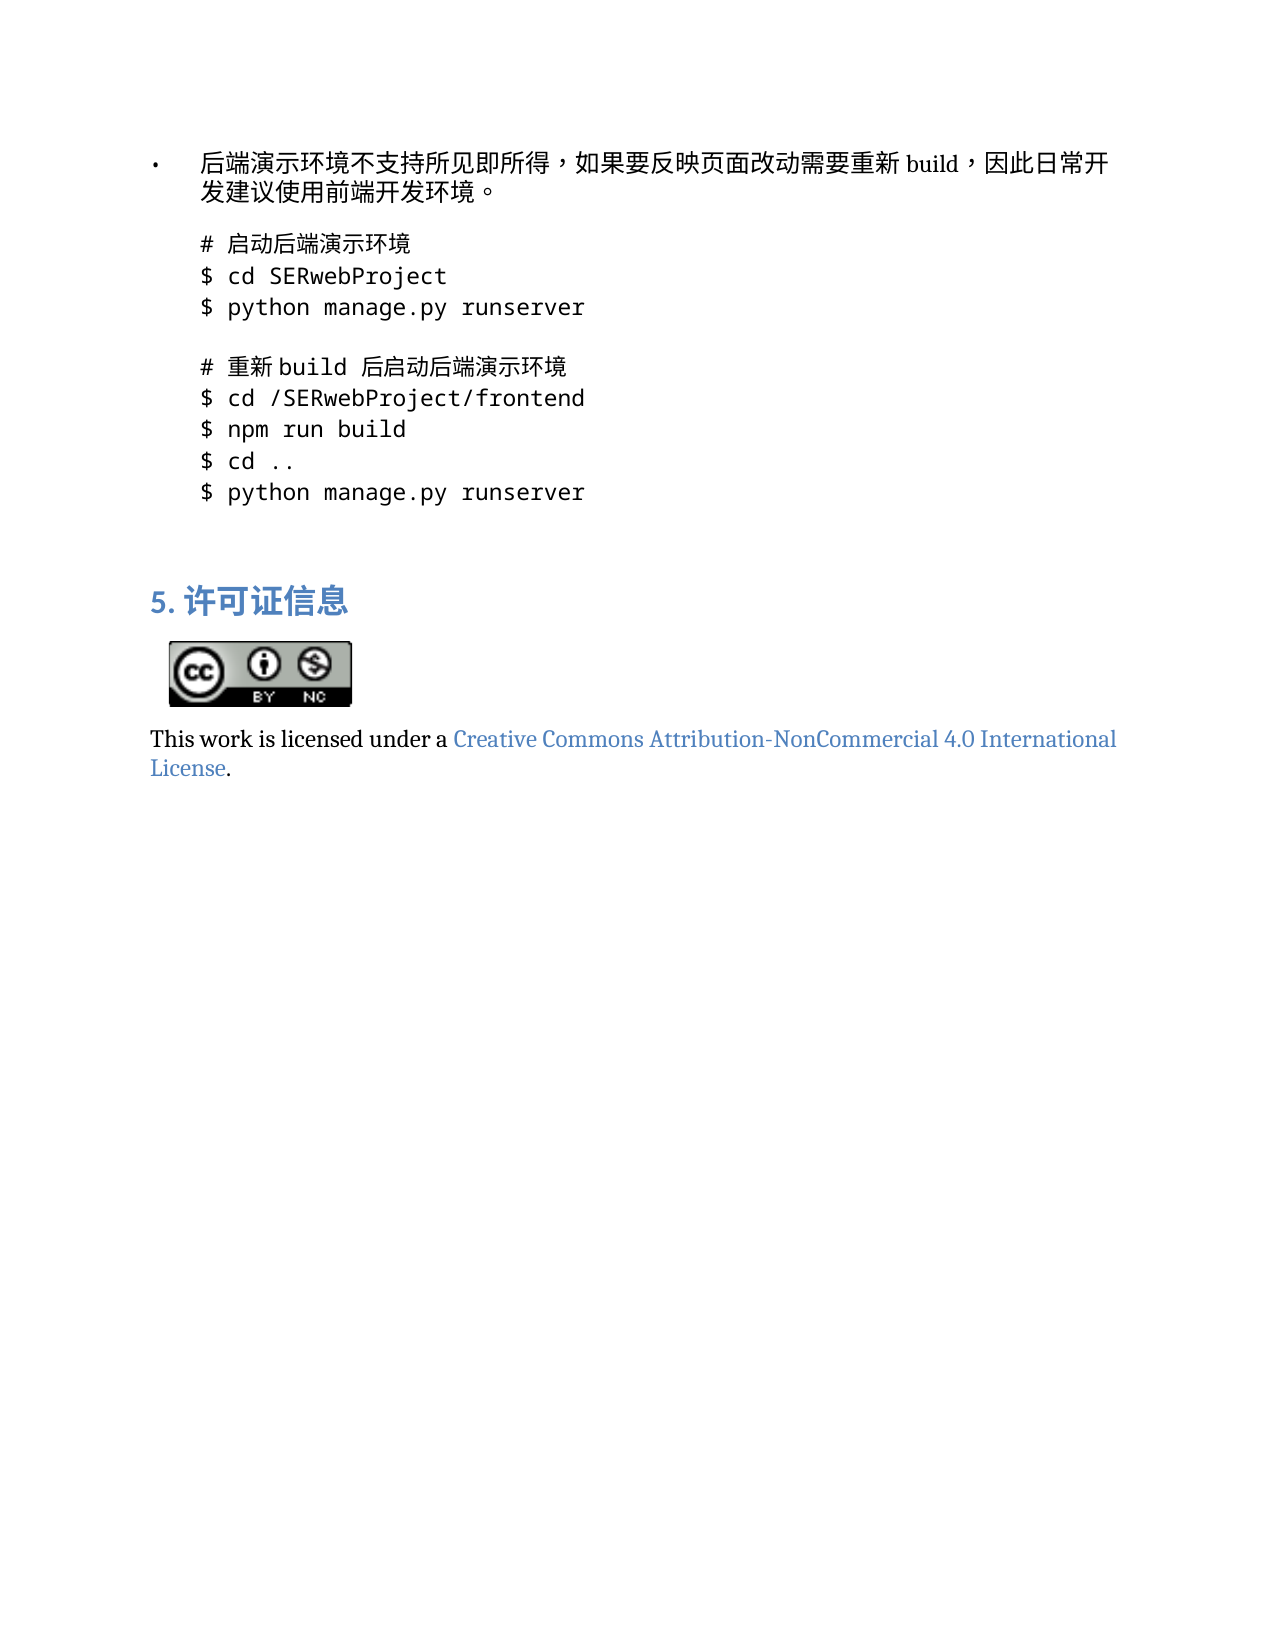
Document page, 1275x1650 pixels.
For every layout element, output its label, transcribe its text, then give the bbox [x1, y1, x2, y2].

text This work is licensed under a Creative Commons Attribution-NonCommercial 4.0 International License. [150, 725, 1125, 782]
list 后端演示环境不支持所见即所得，如果要反映页面改动需要重新 build，因此日常开发建议使用前端开发环境。 [150, 150, 1125, 207]
picture [168, 641, 353, 707]
list # 启动后端演示环境 $ cd SERwebProject $ python manage.py runserver # 重新 build 后启动后端演示环境 $ cd /SERwebProject/frontend $ npm run build $ cd .. $ python manage.py runserver [150, 228, 1125, 507]
subtitle 5. 许可证信息 [150, 577, 1125, 623]
